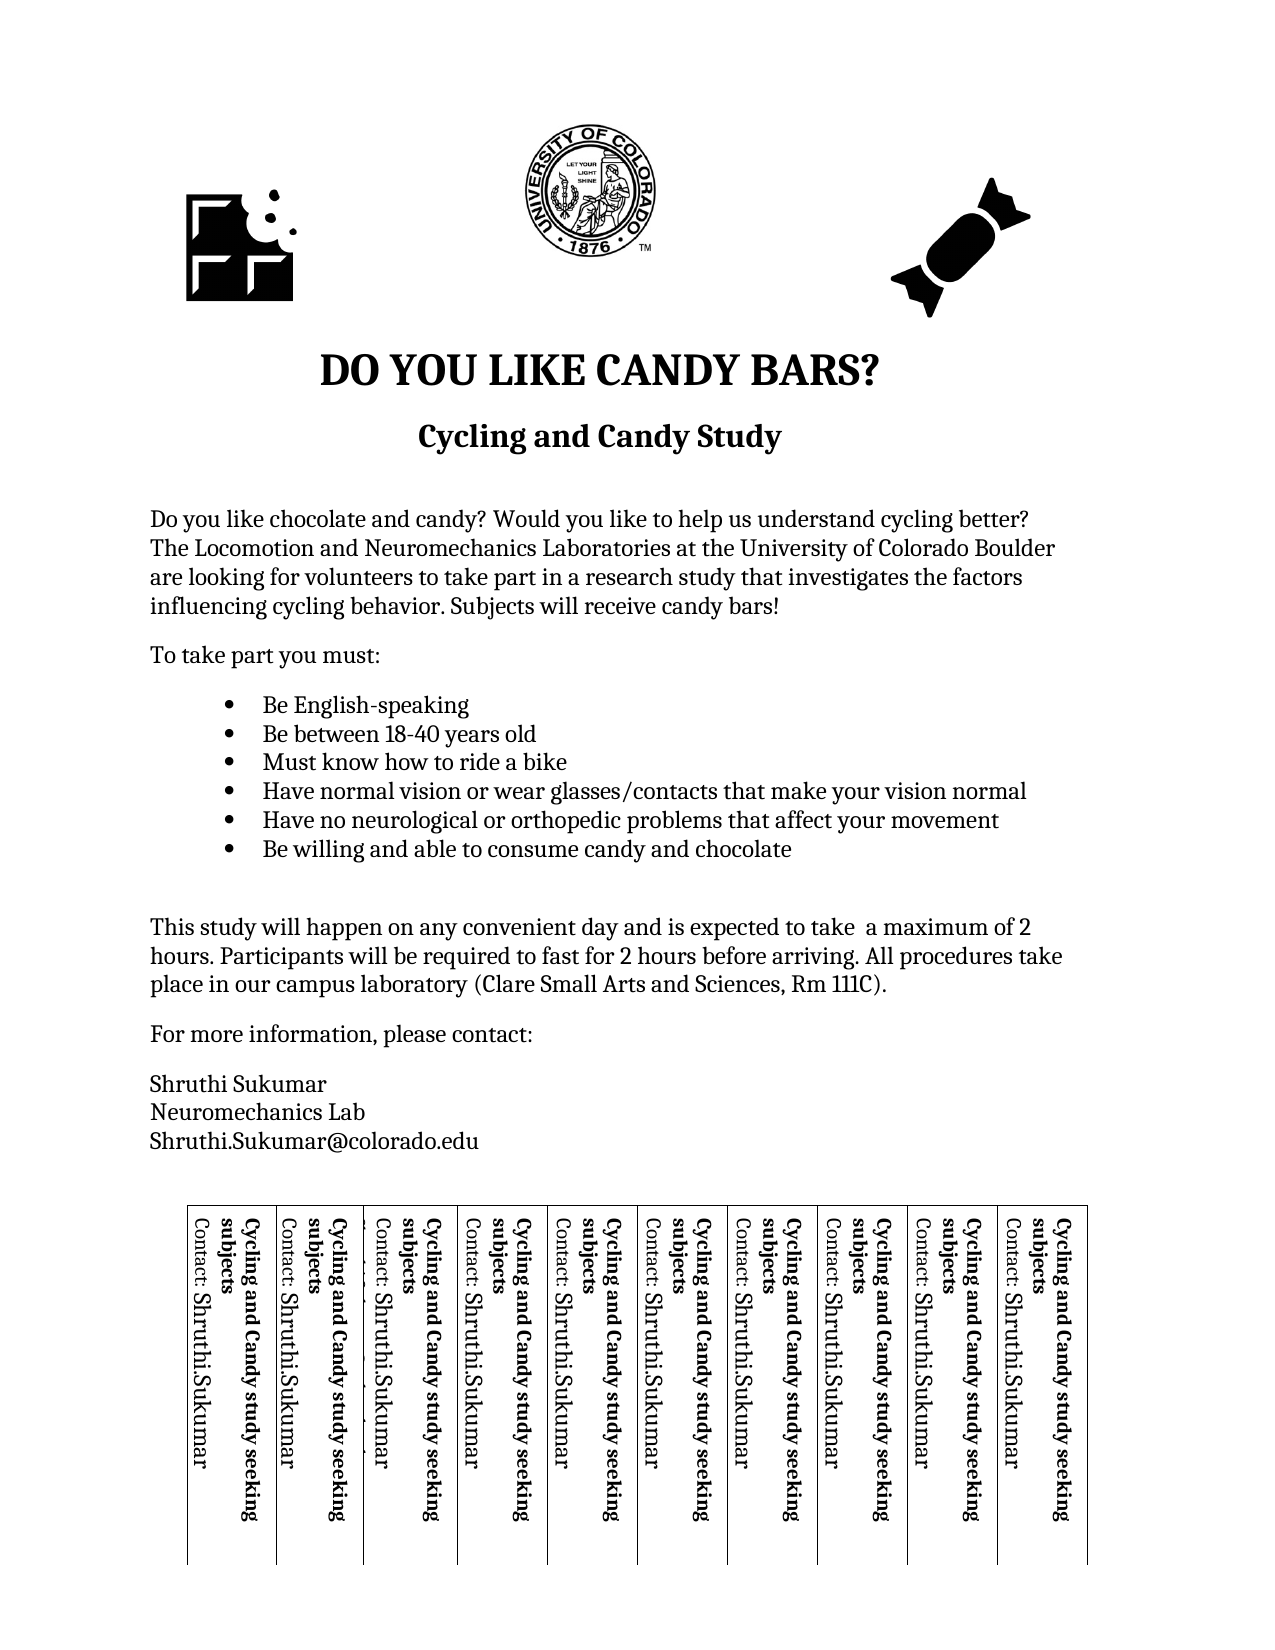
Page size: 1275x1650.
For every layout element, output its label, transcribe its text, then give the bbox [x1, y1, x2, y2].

table_header Cycling and Candy study seeking subjects Contact: Shruthi.Sukumar Shruthi.Sukumar@colorado.edu [638, 1206, 727, 1565]
text Shruthi.Sukumar@colorado.edu [150, 1127, 1087, 1156]
text Cycling and Candy Study [112, 417, 1087, 456]
list Be English-speaking [225, 691, 1087, 719]
text This study will happen on any convenient day and is expected to take a maximum of 2 hours. Participants will be required to fast for 2 hours before arriving. All procedures take place in our campus laboratory (Clare Small Arts and Sciences, Rm 111C). [150, 913, 1087, 999]
table_header Cycling and Candy study seeking subjects Contact: Shruthi.Sukumar Shruthi.Sukumar@colorado.edu [548, 1206, 637, 1565]
table_header Cycling and Candy study seeking subjects Contact: Shruthi.Sukumar Shruthi.Sukumar@colorado.edu [277, 1206, 363, 1565]
list Must know how to ride a bike [225, 748, 1087, 777]
table_header Cycling and Candy study seeking subjects Contact: Shruthi.Sukumar Shruthi.Sukumar@colorado.edu [998, 1206, 1087, 1565]
text The Locomotion and Neuromechanics Laboratories at the University of Colorado Boulder are looking for volunteers to take part in a research study that investigates the factors influencing cycling behavior. Subjects will receive candy bars! [150, 534, 1087, 620]
list Have normal vision or wear glasses/contacts that make your vision normal [225, 777, 1087, 806]
picture [164, 173, 315, 323]
list Be willing and able to consume candy and chocolate [225, 834, 1087, 863]
text To take part you must: [150, 641, 1087, 670]
table_header Cycling and Candy study seeking subjects Contact: Shruthi.Sukumar Shruthi.Sukumar@colorado.edu [458, 1206, 547, 1565]
text DO YOU LIKE CANDY BARS? [112, 344, 1087, 397]
table_header Cycling and Candy study seeking subjects Contact: Shruthi.Sukumar Shruthi.Sukumar@colorado.edu [908, 1206, 997, 1565]
text For more information, please contact: [150, 1020, 1087, 1049]
table_header Cycling and Candy study seeking subjects Contact: Shruthi.Sukumar Shruthi.Sukumar@colorado.edu [818, 1206, 907, 1565]
text Do you like chocolate and candy? Would you like to help us understand cycling better? [150, 505, 1087, 534]
picture [885, 173, 1036, 323]
table_header Cycling and Candy study seeking subjects Contact: Shruthi.Sukumar Shruthi.Sukumar@colorado.edu [188, 1206, 276, 1565]
picture [513, 114, 667, 268]
table_header Cycling and Candy study seeking subjects Contact: Shruthi.Sukumar Shruthi.Sukumar@colorado.edu [728, 1206, 817, 1565]
list Be between 18-40 years old [225, 719, 1087, 748]
text Shruthi Sukumar [150, 1069, 1087, 1098]
text Neuromechanics Lab [150, 1098, 1087, 1127]
list Have no neurological or orthopedic problems that affect your movement [225, 806, 1087, 834]
table_header Cycling and Candy study seeking subjects Contact: Shruthi.Sukumar Shruthi.Sukumar@colorado.edu [364, 1206, 457, 1565]
